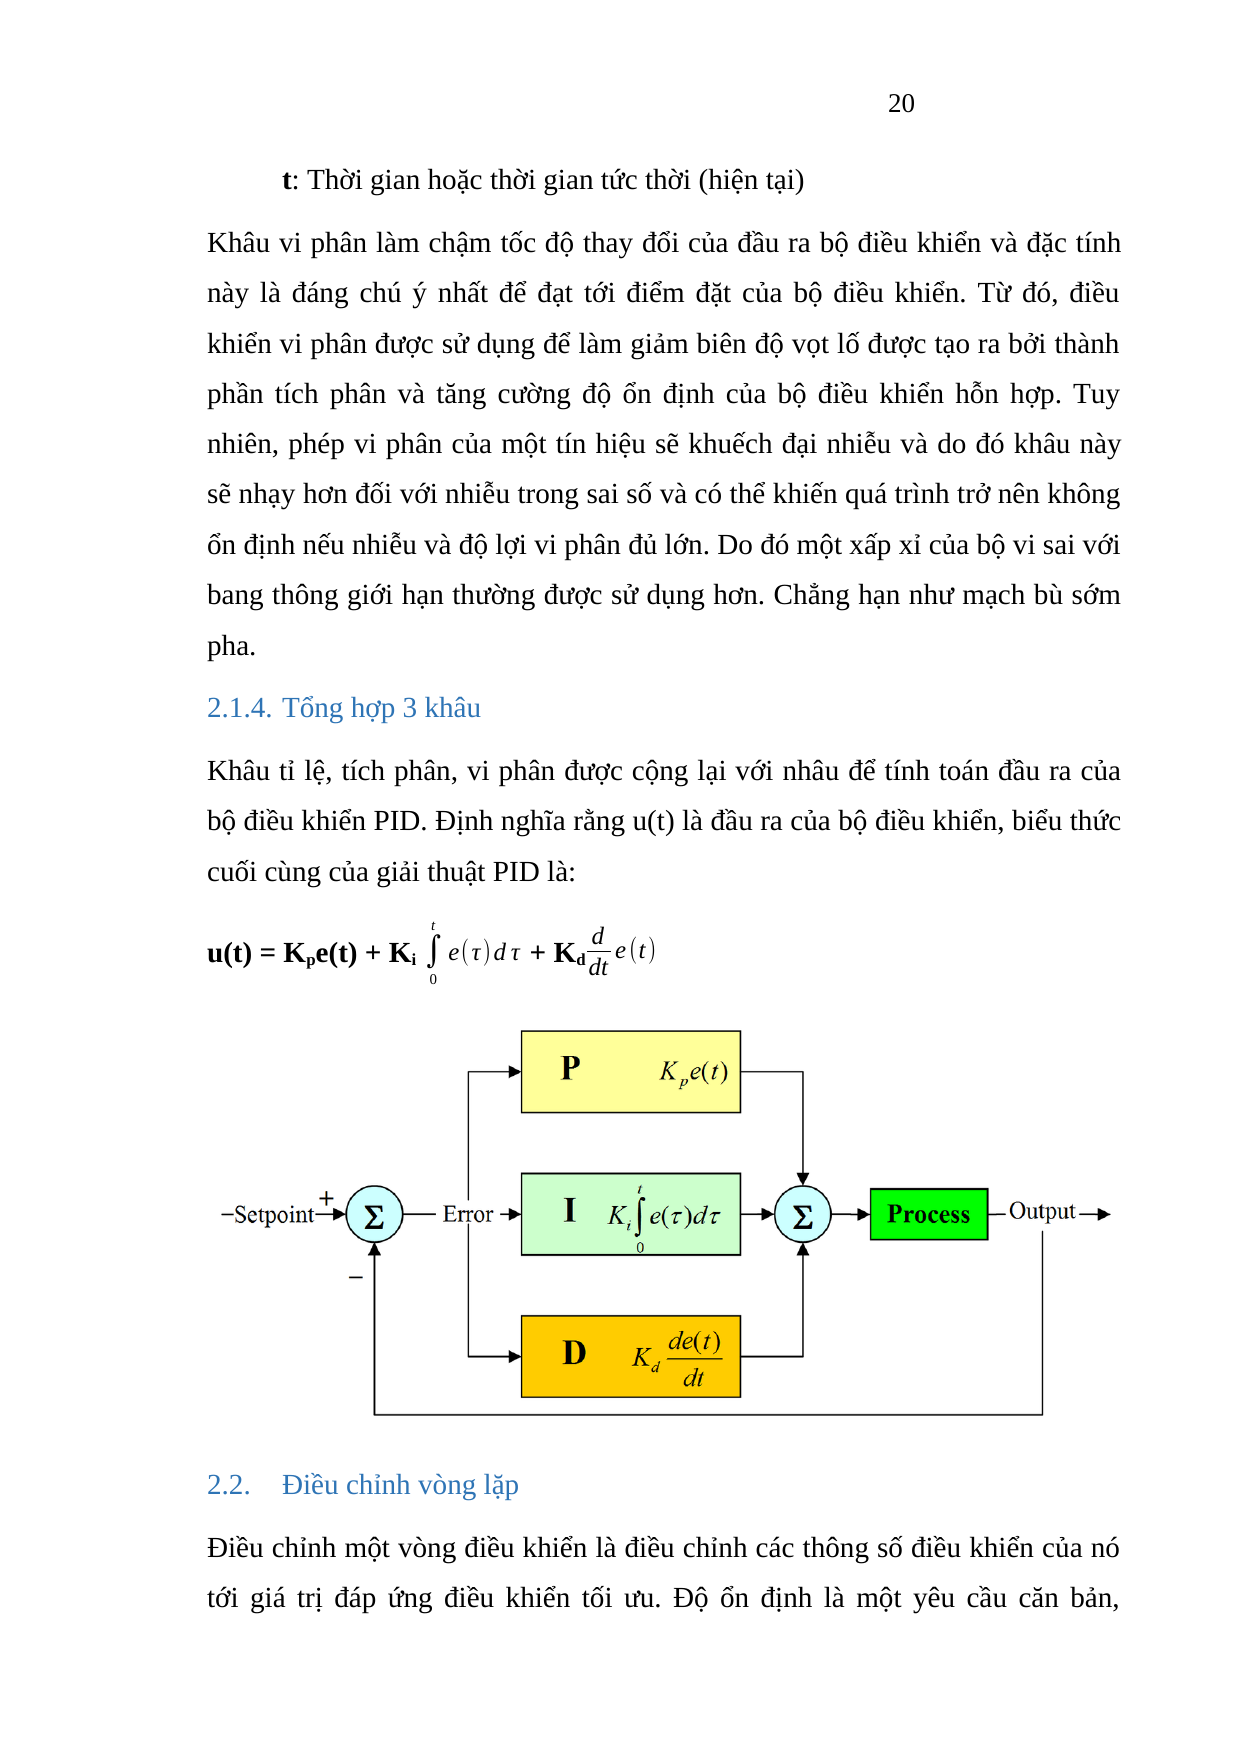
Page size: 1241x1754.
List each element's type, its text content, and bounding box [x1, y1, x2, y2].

text Khâu vi phân làm chậm tốc độ thay đổi của đầu ra bộ điều khiển và đặc tính này là đáng chú ý nhất để đạt tới điểm đặt của bộ điều khiển. Từ đó, điều khiển vi phân được sử dụng để làm giảm biên độ vọt lố được tạo ra bởi thành phần tích phân và tăng cường độ ổn định của bộ điều khiển hỗn hợp. Tuy nhiên, phép vi phân của một tín hiệu sẽ khuếch đại nhiễu và do đó khâu này sẽ nhạy hơn đối với nhiễu trong sai số và có thể khiến quá trình trở nên không ổn định nếu nhiễu và độ lợi vi phân đủ lớn. Do đó một xấp xỉ của bộ vi sai với bang thông giới hạn thường được sử dụng hơn. Chẳng hạn như mạch bù sớm pha. [207, 225, 1122, 661]
text Khâu tỉ lệ, tích phân, vi phân được cộng lại với nhâu để tính toán đầu ra của bộ điều khiển PID. Định nghĩa rằng u(t) là đầu ra của bộ điều khiển, biểu thức cuối cùng của giải thuật PID là: [207, 753, 1122, 887]
text u(t) = Kpe(t) + Ki + Kd [207, 917, 1122, 987]
text Tổng hợp 3 khâu [207, 690, 1122, 724]
picture [206, 1016, 1123, 1438]
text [207, 1530, 1122, 1614]
text Điều chỉnh vòng lặp [207, 1467, 1122, 1501]
text t: Thời gian hoặc thời gian tức thời (hiện tại) [207, 162, 1122, 196]
